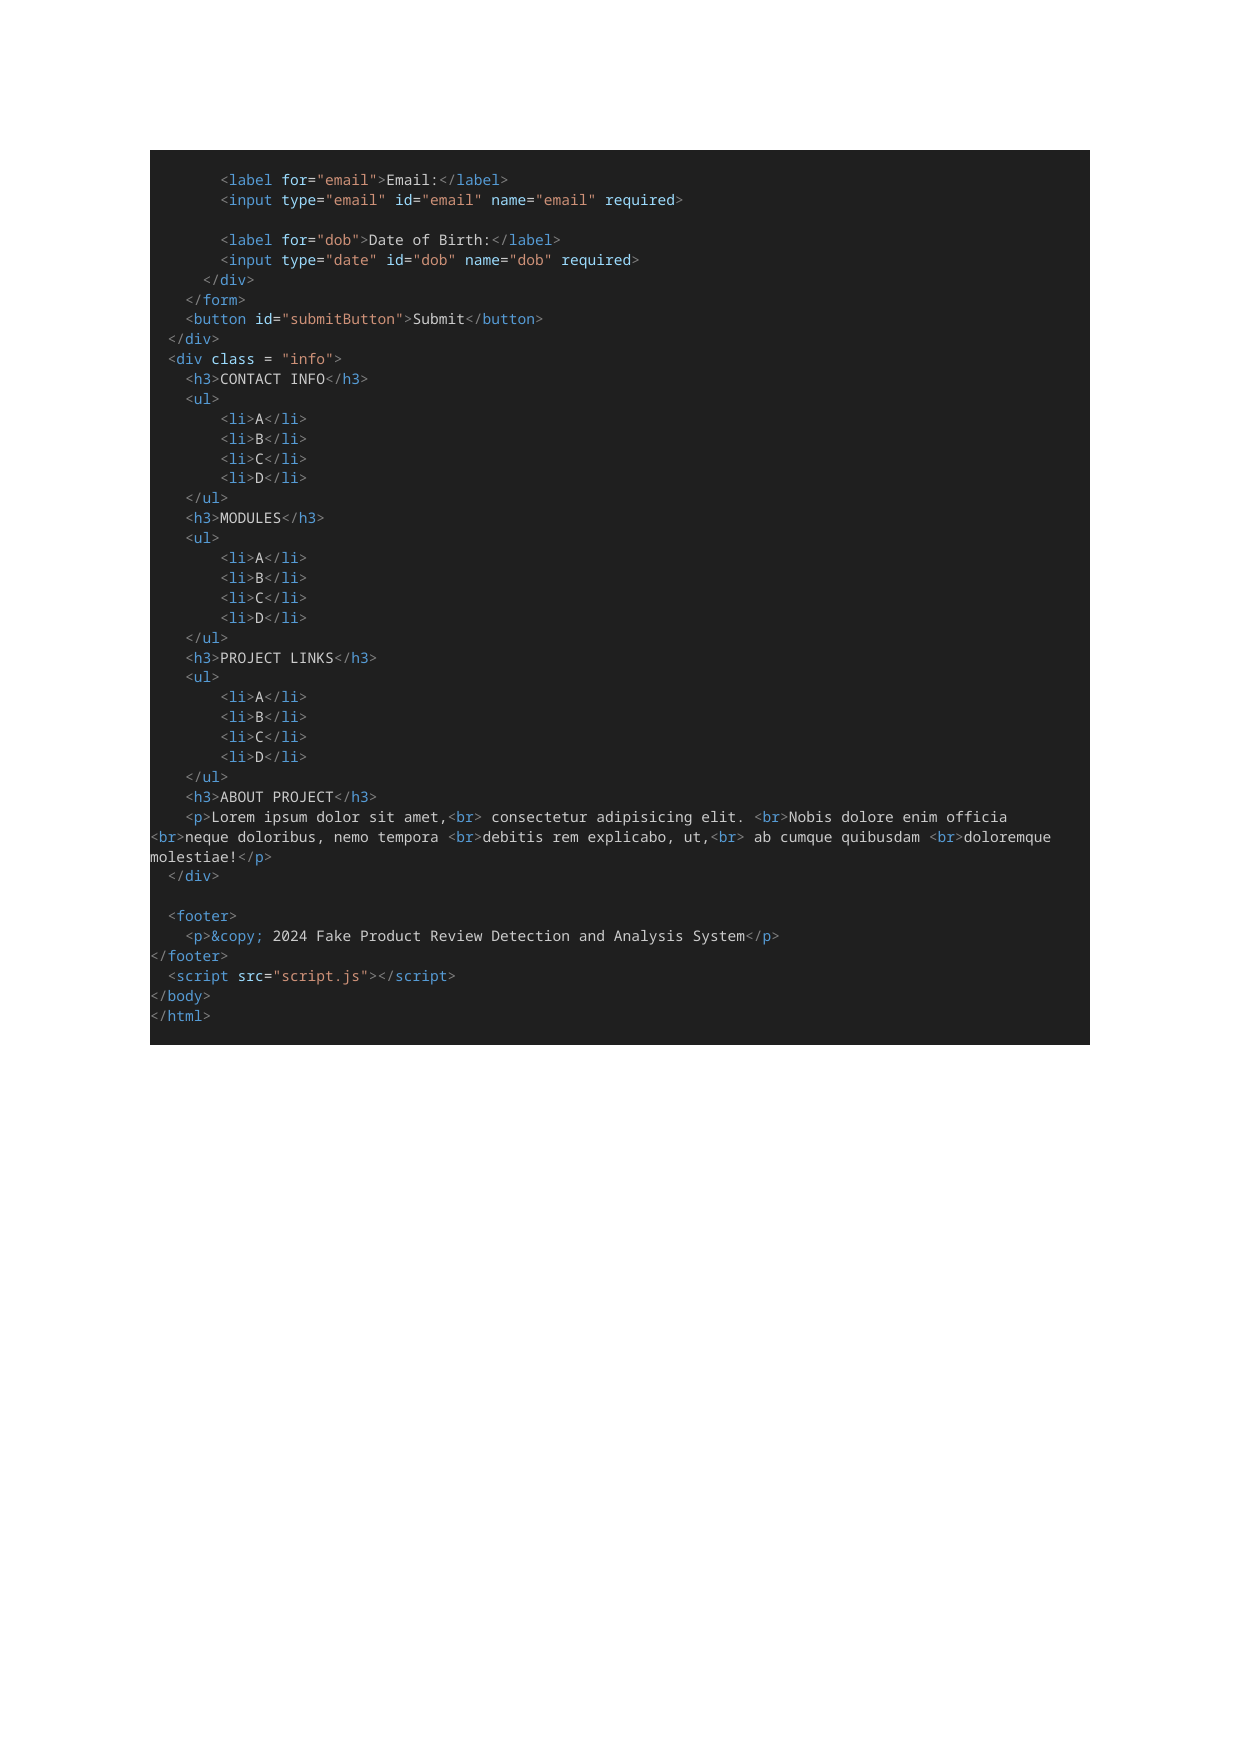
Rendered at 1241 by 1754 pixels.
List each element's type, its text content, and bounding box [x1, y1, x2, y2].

text <li>B</li> [150, 428, 1090, 448]
text <footer> [150, 906, 1090, 926]
text </ul> [150, 488, 1090, 508]
text <h3>CONTACT INFO</h3> [150, 369, 1090, 389]
text <script src="script.js"></script> [150, 966, 1090, 986]
text <li>A</li> [150, 687, 1090, 707]
text <li>C</li> [150, 727, 1090, 747]
text <p>Lorem ipsum dolor sit amet,<br> consectetur adipisicing elit. <br>Nobis dolore enim officia <br>neque doloribus, nemo tempora <br>debitis rem explicabo, ut,<br> ab cumque quibusdam <br>doloremque molestiae!</p> [150, 807, 1090, 866]
text <li>D</li> [150, 468, 1090, 488]
text <li>A</li> [150, 409, 1090, 428]
text <li>B</li> [150, 568, 1090, 588]
text <li>C</li> [150, 588, 1090, 608]
text </form> [150, 289, 1090, 309]
text </html> [150, 1006, 1090, 1025]
text <div class = "info"> [150, 349, 1090, 369]
text <ul> [150, 389, 1090, 409]
text <input type="email" id="email" name="email" required> [150, 190, 1090, 210]
text </footer> [150, 946, 1090, 966]
text </ul> [150, 767, 1090, 787]
text </div> [150, 866, 1090, 886]
text </div> [150, 329, 1090, 349]
text <li>B</li> [150, 707, 1090, 727]
text </body> [150, 986, 1090, 1006]
text <button id="submitButton">Submit</button> [150, 309, 1090, 329]
text <h3>MODULES</h3> [150, 508, 1090, 528]
text <input type="date" id="dob" name="dob" required> [150, 249, 1090, 269]
text <li>D</li> [150, 608, 1090, 627]
text <li>C</li> [150, 448, 1090, 468]
text </ul> [150, 627, 1090, 647]
text <label for="email">Email:</label> [150, 170, 1090, 190]
text <ul> [150, 528, 1090, 548]
text <label for="dob">Date of Birth:</label> [150, 229, 1090, 249]
text <p>&copy; 2024 Fake Product Review Detection and Analysis System</p> [150, 926, 1090, 946]
text <li>A</li> [150, 548, 1090, 568]
text <ul> [150, 667, 1090, 687]
text </div> [150, 269, 1090, 289]
text <h3>PROJECT LINKS</h3> [150, 647, 1090, 667]
text <h3>ABOUT PROJECT</h3> [150, 787, 1090, 807]
text <li>D</li> [150, 747, 1090, 767]
